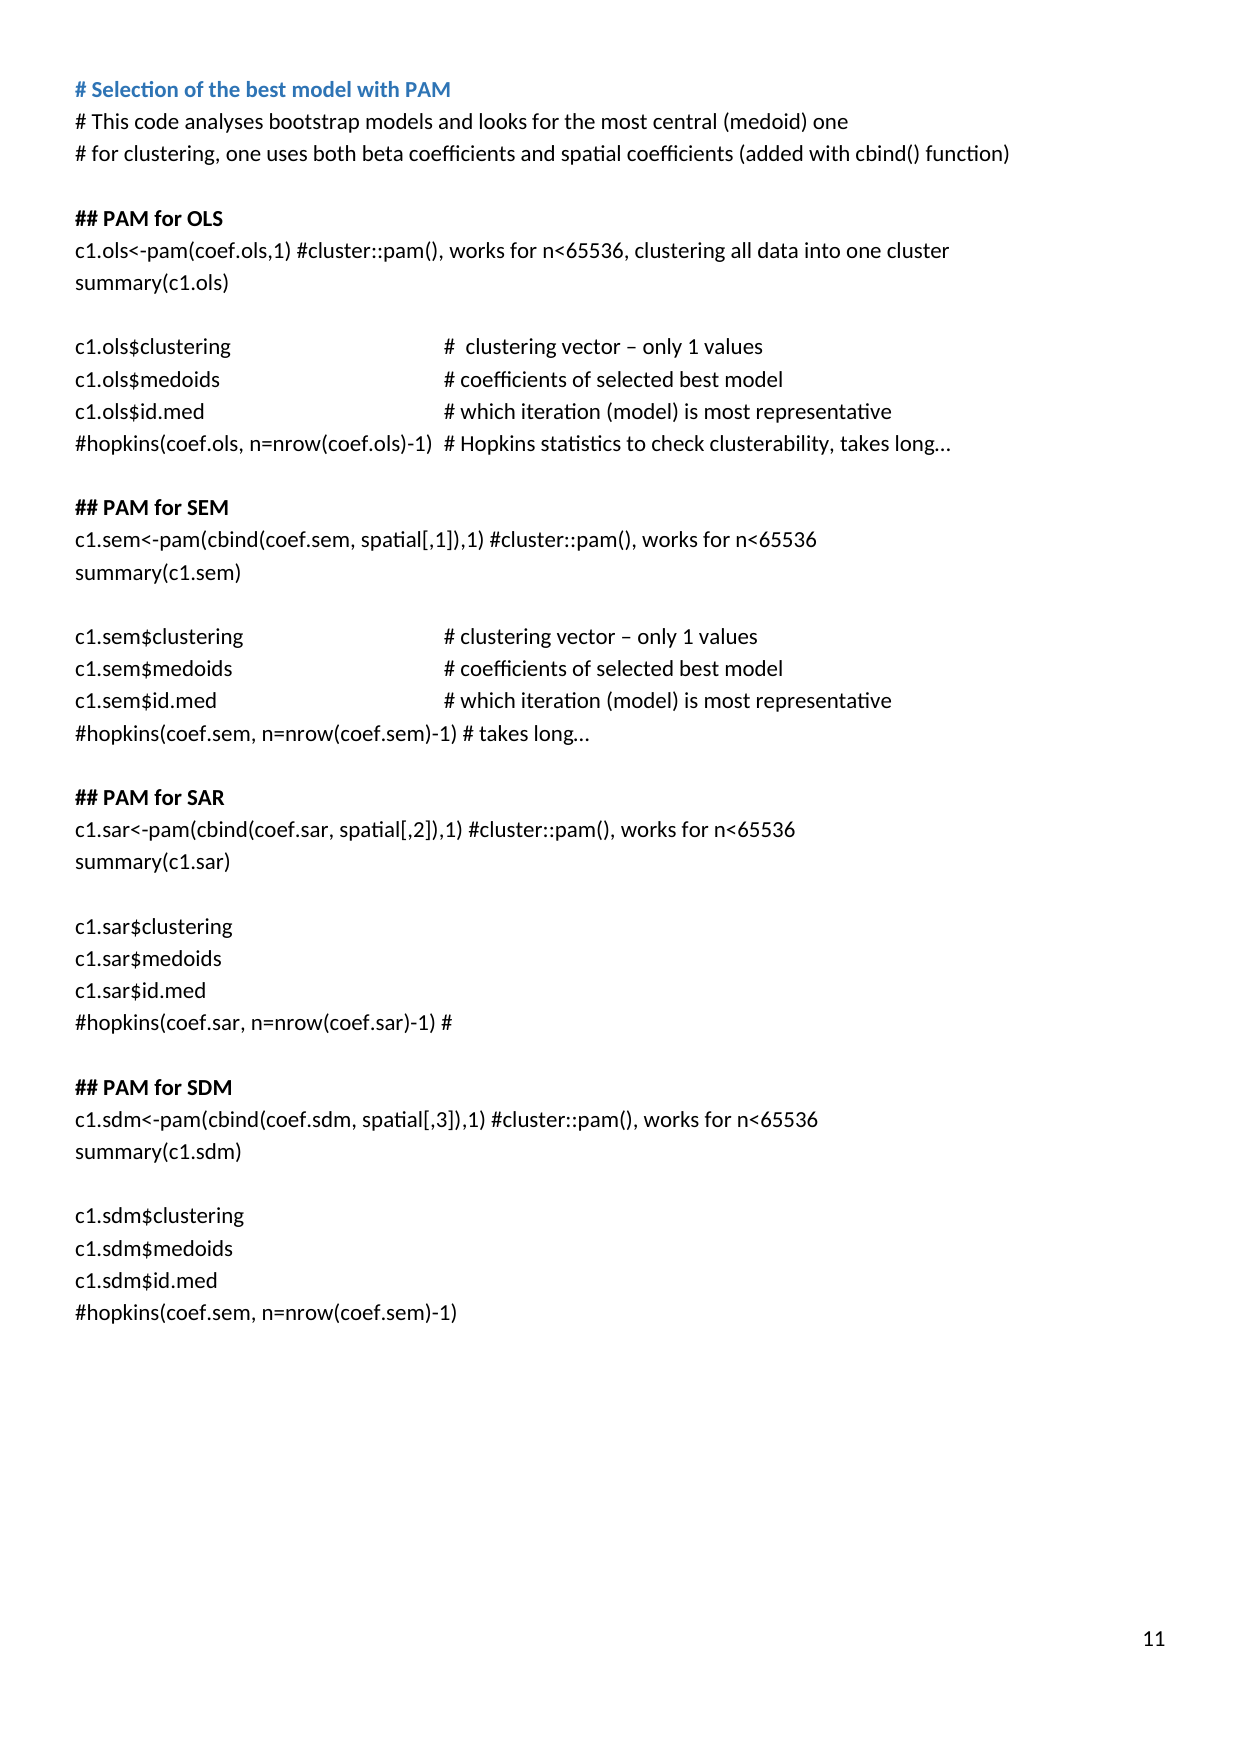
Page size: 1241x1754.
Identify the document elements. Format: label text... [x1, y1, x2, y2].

text #hopkins(coef.sem, n=nrow(coef.sem)-1) [75, 1298, 1165, 1326]
text c1.sdm$id.med [75, 1266, 1165, 1294]
text #hopkins(coef.sem, n=nrow(coef.sem)-1) # takes long… [75, 719, 1165, 747]
text ## PAM for OLS [75, 204, 1165, 232]
text #hopkins(coef.ols, n=nrow(coef.ols)-1) # Hopkins statistics to check clusterability, takes long… [75, 429, 1165, 457]
text c1.sem$medoids # coefficients of selected best model [75, 654, 1165, 682]
text c1.sar$clustering [75, 912, 1165, 940]
text # for clustering, one uses both beta coefficients and spatial coefficients (added with cbind() function) [75, 139, 1165, 167]
text summary(c1.sem) [75, 558, 1165, 586]
text #hopkins(coef.sar, n=nrow(coef.sar)-1) # [75, 1008, 1165, 1036]
subtitle # Selection of the best model with PAM [75, 75, 1165, 103]
text summary(c1.sar) [75, 847, 1165, 876]
text c1.sem$id.med # which iteration (model) is most representative [75, 687, 1165, 714]
text ## PAM for SEM [75, 493, 1165, 521]
text c1.sdm$medoids [75, 1234, 1165, 1262]
text summary(c1.ols) [75, 268, 1165, 296]
text c1.ols<-pam(coef.ols,1) #cluster::pam(), works for n<65536, clustering all data into one cluster [75, 236, 1165, 264]
text c1.ols$clustering # clustering vector – only 1 values [75, 332, 1165, 361]
text summary(c1.sdm) [75, 1137, 1165, 1165]
text c1.sem$clustering # clustering vector – only 1 values [75, 622, 1165, 650]
text c1.sar$id.med [75, 976, 1165, 1004]
text ## PAM for SAR [75, 783, 1165, 811]
text ## PAM for SDM [75, 1073, 1165, 1101]
text c1.ols$medoids # coefficients of selected best model [75, 365, 1165, 393]
text # This code analyses bootstrap models and looks for the most central (medoid) one [75, 107, 1165, 135]
text c1.sar<-pam(cbind(coef.sar, spatial[,2]),1) #cluster::pam(), works for n<65536 [75, 815, 1165, 843]
text c1.sem<-pam(cbind(coef.sem, spatial[,1]),1) #cluster::pam(), works for n<65536 [75, 526, 1165, 554]
text c1.sdm$clustering [75, 1202, 1165, 1229]
text c1.sar$medoids [75, 944, 1165, 972]
text c1.sdm<-pam(cbind(coef.sdm, spatial[,3]),1) #cluster::pam(), works for n<65536 [75, 1105, 1165, 1133]
text c1.ols$id.med # which iteration (model) is most representative [75, 397, 1165, 425]
